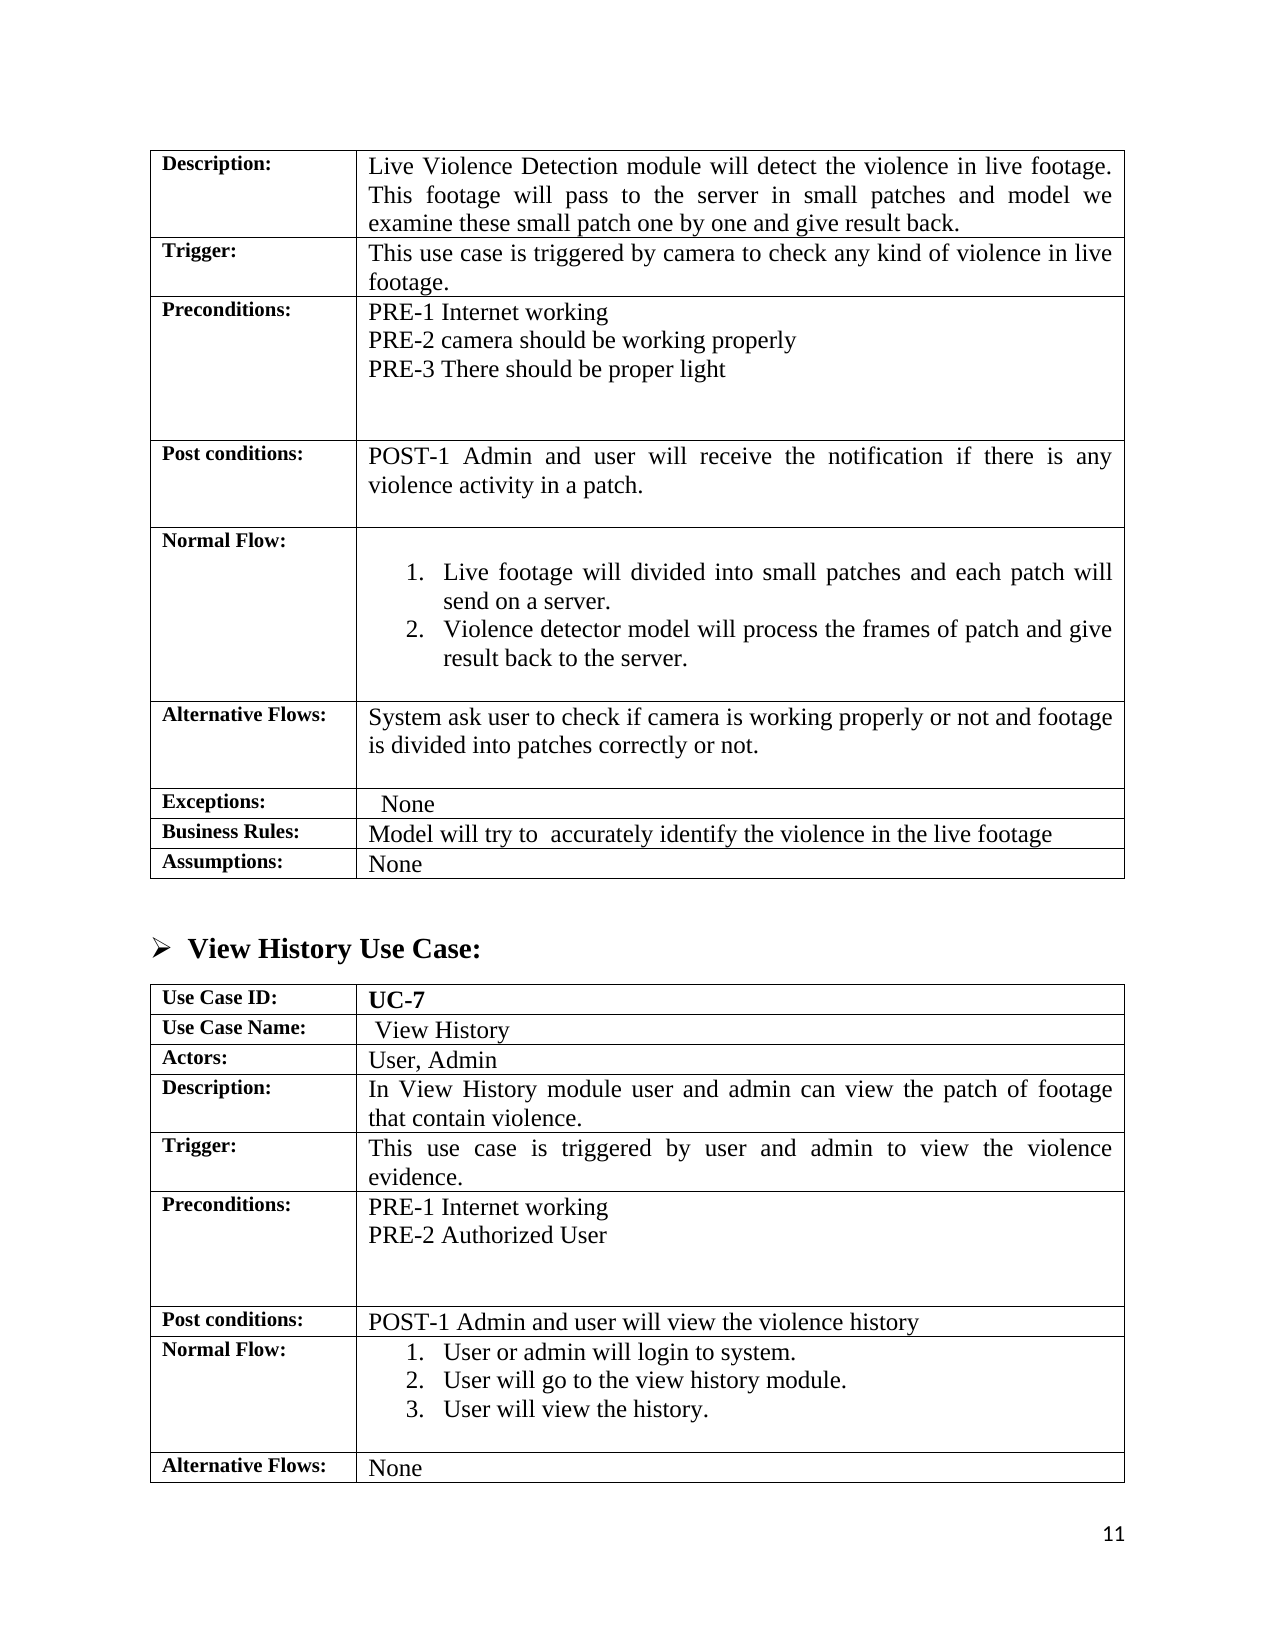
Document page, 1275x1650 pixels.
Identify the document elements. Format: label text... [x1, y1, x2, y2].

table_cell User, Admin [357, 1045, 1124, 1073]
table_cell None [357, 849, 1124, 877]
table_cell This use case is triggered by user and admin to view the violence evidence. [357, 1133, 1124, 1191]
table_cell Preconditions: [151, 1192, 356, 1306]
table_cell Alternative Flows: [151, 1453, 356, 1482]
table_cell Use Case Name: [151, 1015, 356, 1044]
table_cell Live footage will divided into small patches and each patch will send on a server. Violence detector model will process the frames of patch and give result back to the server. [357, 528, 1124, 701]
table_cell This use case is triggered by camera to check any kind of violence in live footage. [357, 238, 1124, 296]
table_cell Normal Flow: [151, 528, 356, 701]
table_cell Assumptions: [151, 849, 356, 877]
table_cell Normal Flow: [151, 1337, 356, 1452]
table_cell POST-1 Admin and user will view the violence history [357, 1307, 1124, 1336]
table_cell None [357, 1453, 1124, 1482]
table_cell PRE-1 Internet working PRE-2 camera should be working properly PRE-3 There should be proper light [357, 297, 1124, 440]
table_cell Live Violence Detection module will detect the violence in live footage. This footage will pass to the server in small patches and model we examine these small patch one by one and give result back. [357, 151, 1124, 237]
table_cell None [357, 789, 1124, 818]
table_cell Description: [151, 1075, 356, 1132]
table_cell PRE-1 Internet working PRE-2 Authorized User [357, 1192, 1124, 1306]
table_cell Description: [151, 151, 356, 237]
table_cell Alternative Flows: [151, 702, 356, 788]
table_cell Business Rules: [151, 819, 356, 848]
table_cell POST-1 Admin and user will receive the notification if there is any violence activity in a patch. [357, 441, 1124, 527]
table_cell Post conditions: [151, 441, 356, 527]
table_cell Model will try to accurately identify the violence in the live footage [357, 819, 1124, 848]
table_cell Preconditions: [151, 297, 356, 440]
table_cell View History [357, 1015, 1124, 1044]
table_cell Post conditions: [151, 1307, 356, 1336]
table_cell System ask user to check if camera is working properly or not and footage is divided into patches correctly or not. [357, 702, 1124, 788]
table_cell Trigger: [151, 238, 356, 296]
table_cell In View History module user and admin can view the patch of footage that contain violence. [357, 1075, 1124, 1132]
table_cell Trigger: [151, 1133, 356, 1191]
table_header Use Case ID: [151, 985, 356, 1014]
table_header UC-7 [357, 985, 1124, 1014]
list View History Use Case: [150, 931, 1125, 965]
table_cell Actors: [151, 1045, 356, 1073]
table_cell User or admin will login to system. User will go to the view history module. User will view the history. [357, 1337, 1124, 1452]
table_cell Exceptions: [151, 789, 356, 818]
